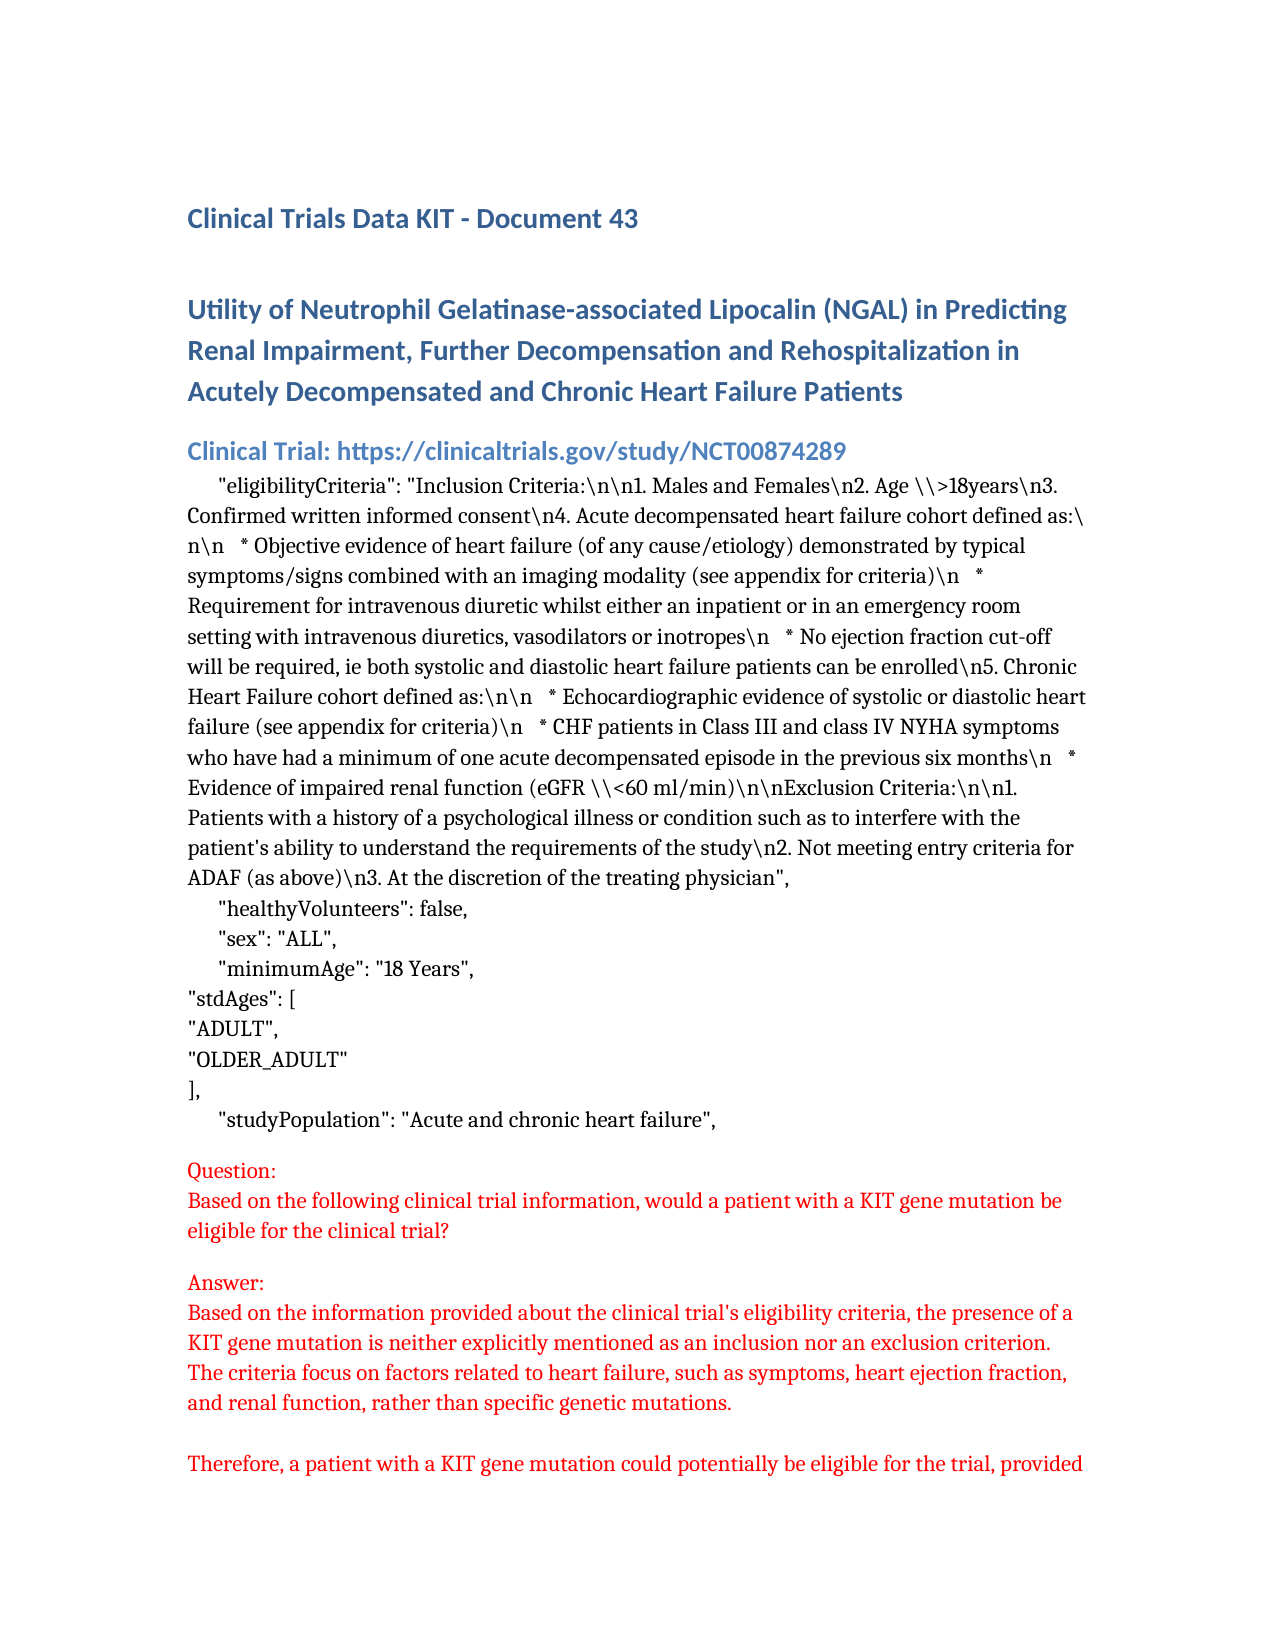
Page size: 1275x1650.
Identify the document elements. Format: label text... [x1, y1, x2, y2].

text Question: Based on the following clinical trial information, would a patient with a KIT gene mutation be eligible for the clinical trial? [187, 1158, 1087, 1245]
subtitle Clinical Trial: https://clinicaltrials.gov/study/NCT00874289 [187, 434, 1087, 468]
subtitle Clinical Trials Data KIT - Document 43 [187, 200, 1087, 236]
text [187, 1269, 1087, 1477]
subtitle Utility of Neutrophil Gelatinase-associated Lipocalin (NGAL) in Predicting Renal Impairment, Further Decompensation and Rehospitalization in Acutely Decompensated and Chronic Heart Failure Patients [187, 291, 1087, 408]
text "eligibilityCriteria": "Inclusion Criteria:\n\n1. Males and Females\n2. Age \\>18years\n3. Confirmed written informed consent\n4. Acute decompensated heart failure cohort defined as:\n\n * Objective evidence of heart failure (of any cause/etiology) demonstrated by typical symptoms/signs combined with an imaging modality (see appendix for criteria)\n * Requirement for intravenous diuretic whilst either an inpatient or in an emergency room setting with intravenous diuretics, vasodilators or inotropes\n * No ejection fraction cut-off will be required, ie both systolic and diastolic heart failure patients can be enrolled\n5. Chronic Heart Failure cohort defined as:\n\n * Echocardiographic evidence of systolic or diastolic heart failure (see appendix for criteria)\n * CHF patients in Class III and class IV NYHA symptoms who have had a minimum of one acute decompensated episode in the previous six months\n * Evidence of impaired renal function (eGFR \\<60 ml/min)\n\nExclusion Criteria:\n\n1. Patients with a history of a psychological illness or condition such as to interfere with the patient's ability to understand the requirements of the study\n2. Not meeting entry criteria for ADAF (as above)\n3. At the discretion of the treating physician", "healthyVolunteers": false, "sex": "ALL", "minimumAge": "18 Years", "stdAges": [ "ADULT", "OLDER_ADULT" ], "studyPopulation": "Acute and chronic heart failure", [187, 472, 1087, 1133]
